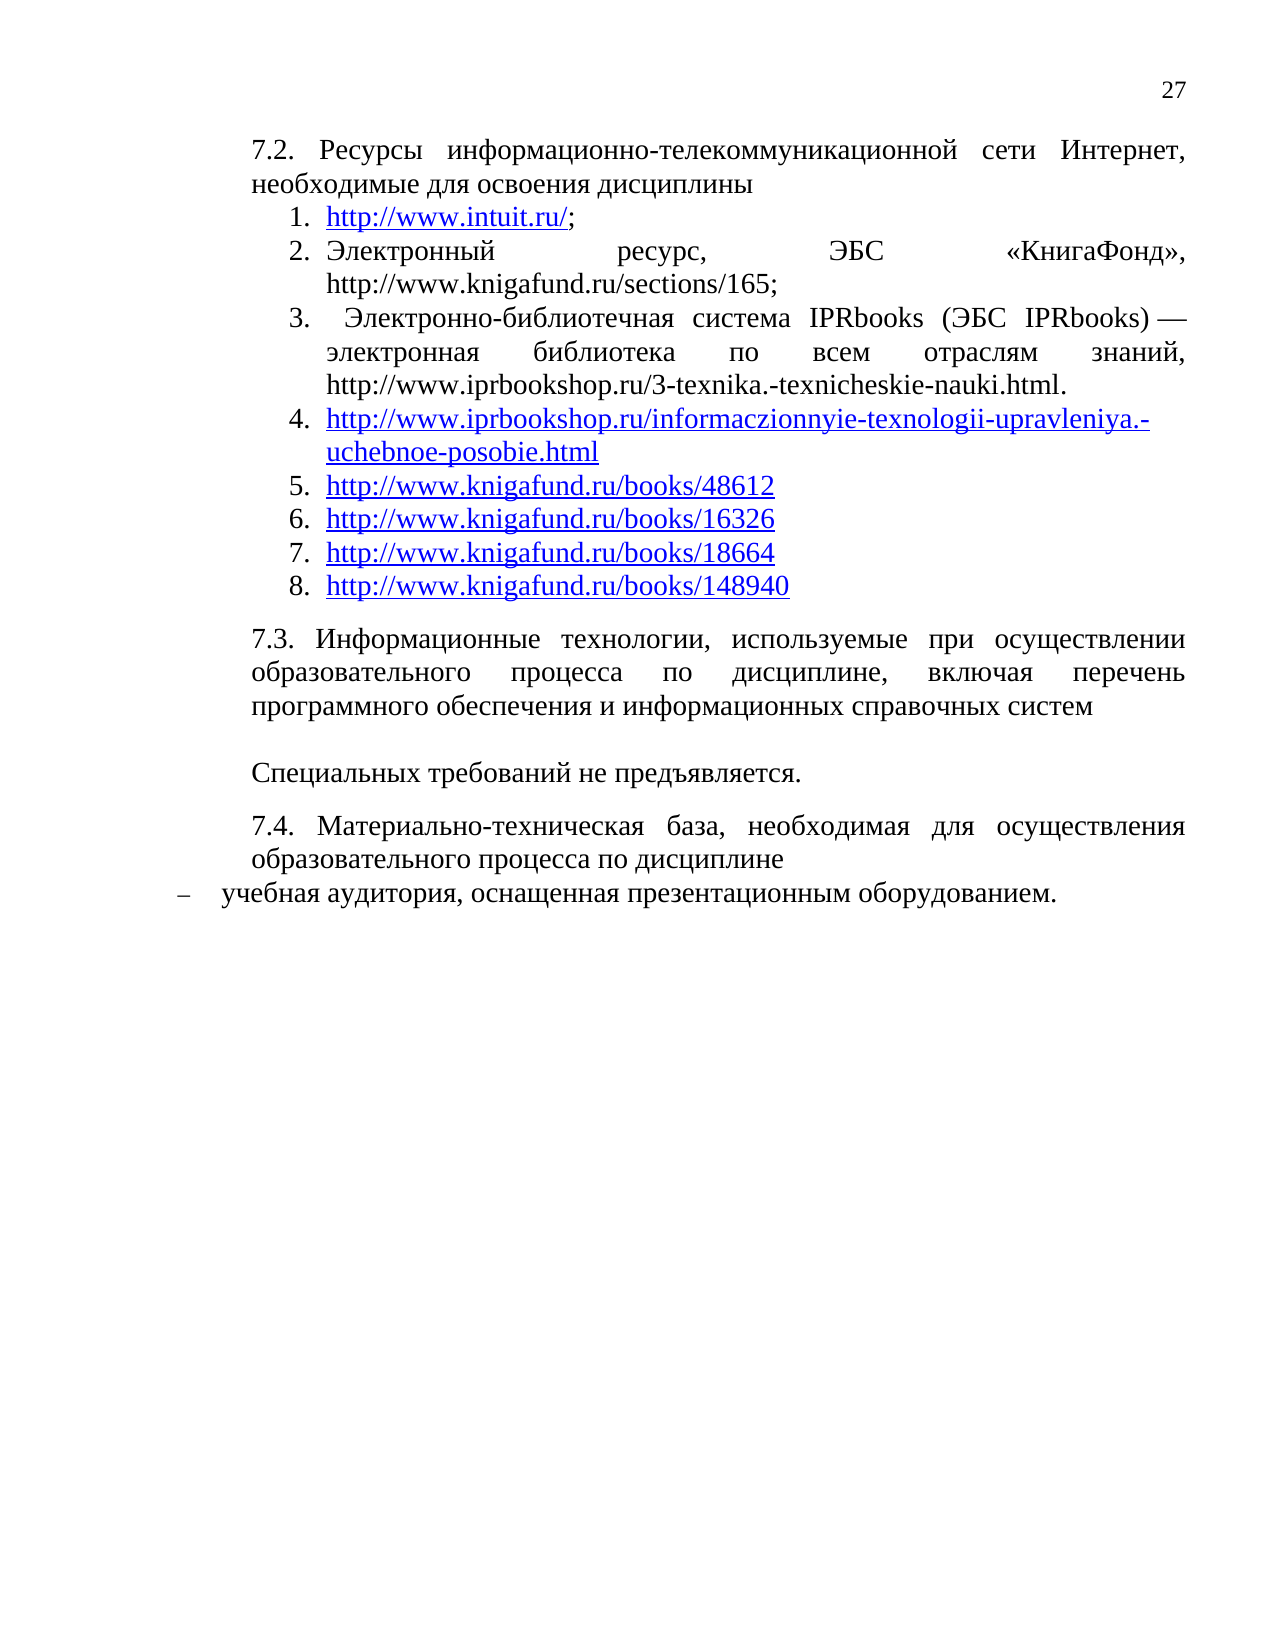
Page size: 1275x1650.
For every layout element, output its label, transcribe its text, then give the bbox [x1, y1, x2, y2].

list http://www.knigafund.ru/books/16326 [288, 501, 1186, 535]
list Электронный ресурс, ЭБС «КнигаФонд», http://www.knigafund.ru/sections/165; [288, 233, 1186, 300]
list http://www.iprbookshop.ru/informaczionnyie-texnologii-upravleniya.-uchebnoe-posobie.html [288, 401, 1186, 468]
list учебная аудитория, оснащенная презентационным оборудованием. [177, 875, 1186, 908]
list http://www.knigafund.ru/books/18664 [288, 535, 1186, 568]
list Электронно-библиотечная система IPRbooks (ЭБС IPRbooks) — электронная библиотека по всем отраслям знаний, http://www.iprbookshop.ru/3-texnika.-texnicheskie-nauki.html. [288, 300, 1186, 401]
list http://www.intuit.ru/; [288, 199, 1186, 233]
text 7.2. Ресурсы информационно-телекоммуникационной сети Интернет, необходимые для освоения дисциплины [251, 132, 1186, 199]
text Специальных требований не предъявляется. [251, 755, 1186, 788]
list http://www.knigafund.ru/books/48612 [288, 468, 1186, 501]
text 7.4. Материально-техническая база, необходимая для осуществления образовательного процесса по дисциплине [251, 808, 1186, 875]
list http://www.knigafund.ru/books/148940 [288, 568, 1186, 602]
text 7.3. Информационные технологии, используемые при осуществлении образовательного процесса по дисциплине, включая перечень программного обеспечения и информационных справочных систем [251, 621, 1186, 721]
